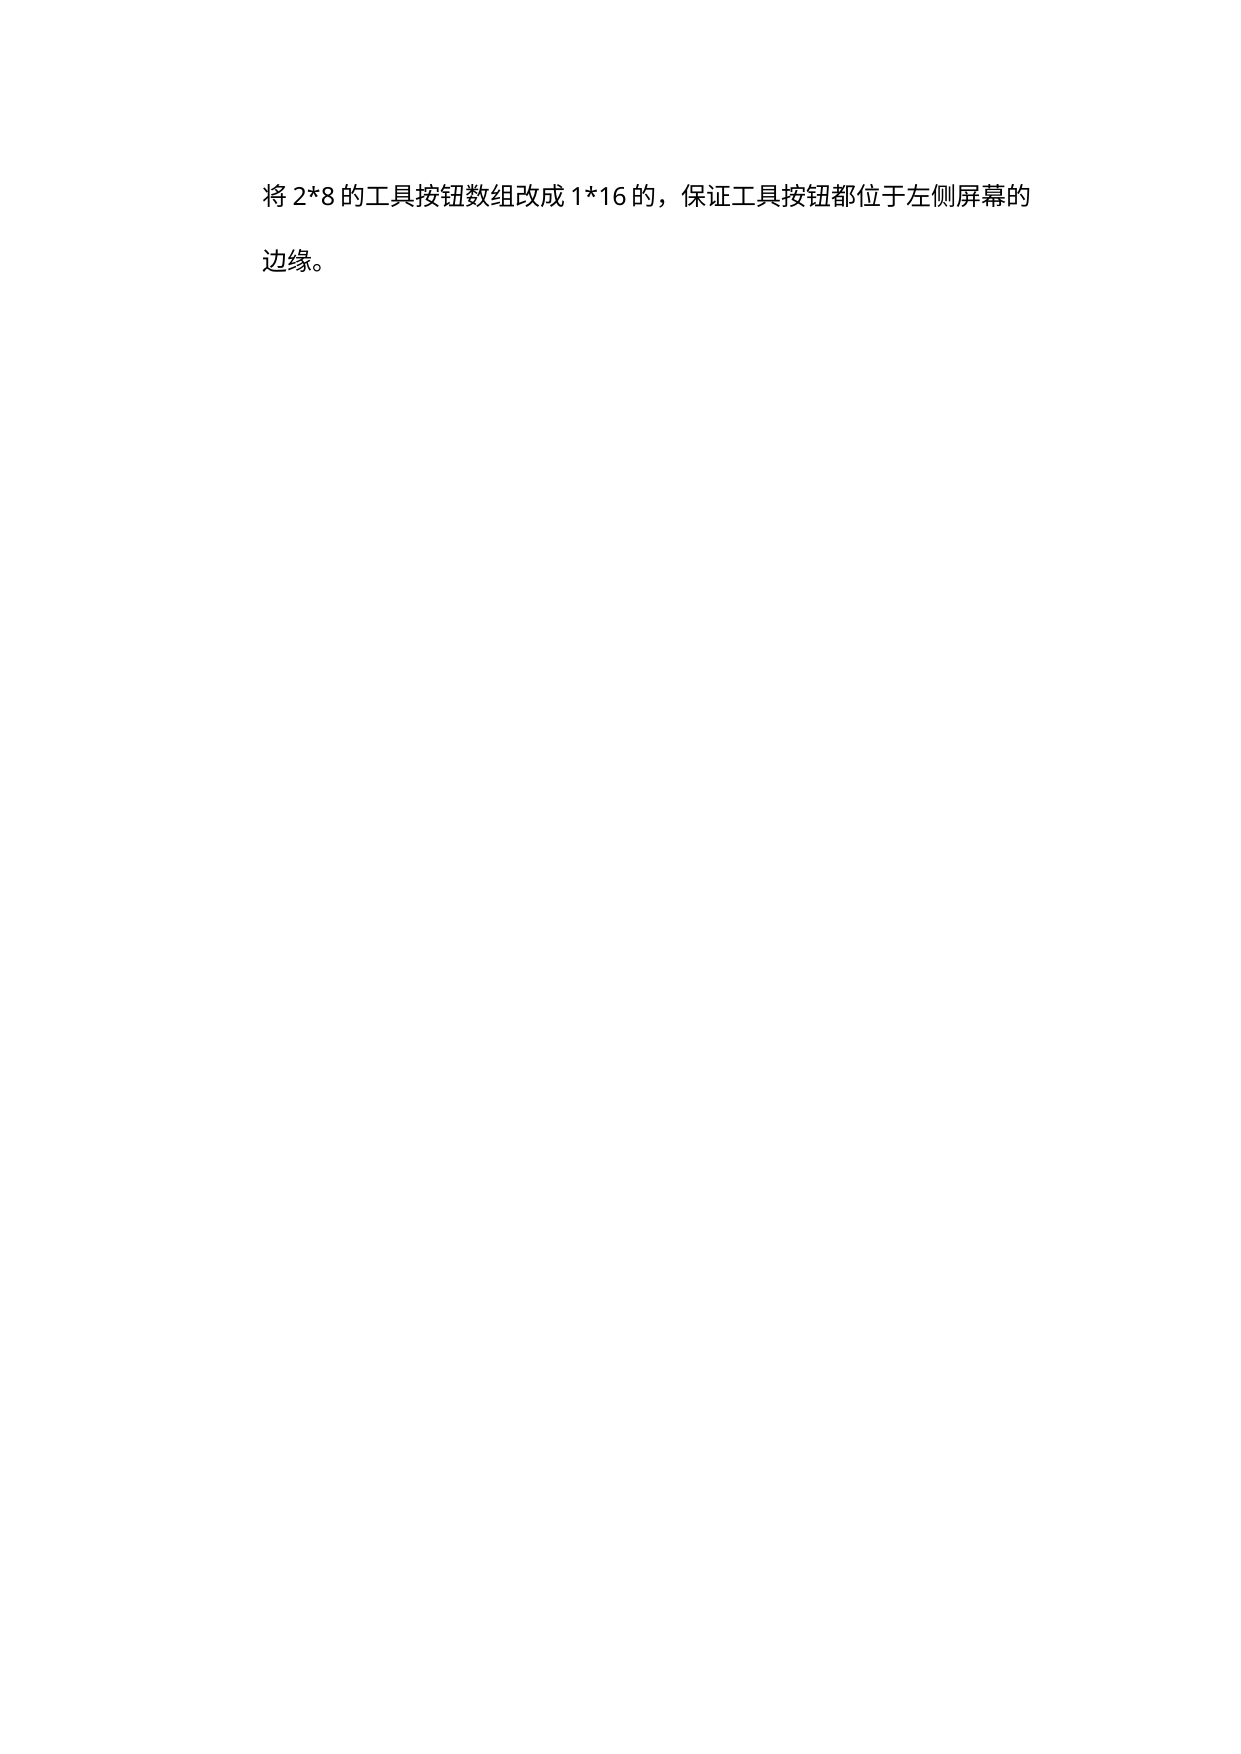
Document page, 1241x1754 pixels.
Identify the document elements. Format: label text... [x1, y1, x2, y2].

text 将2*8的工具按钮数组改成1*16的，保证工具按钮都位于左侧屏幕的边缘。 [262, 162, 1053, 292]
